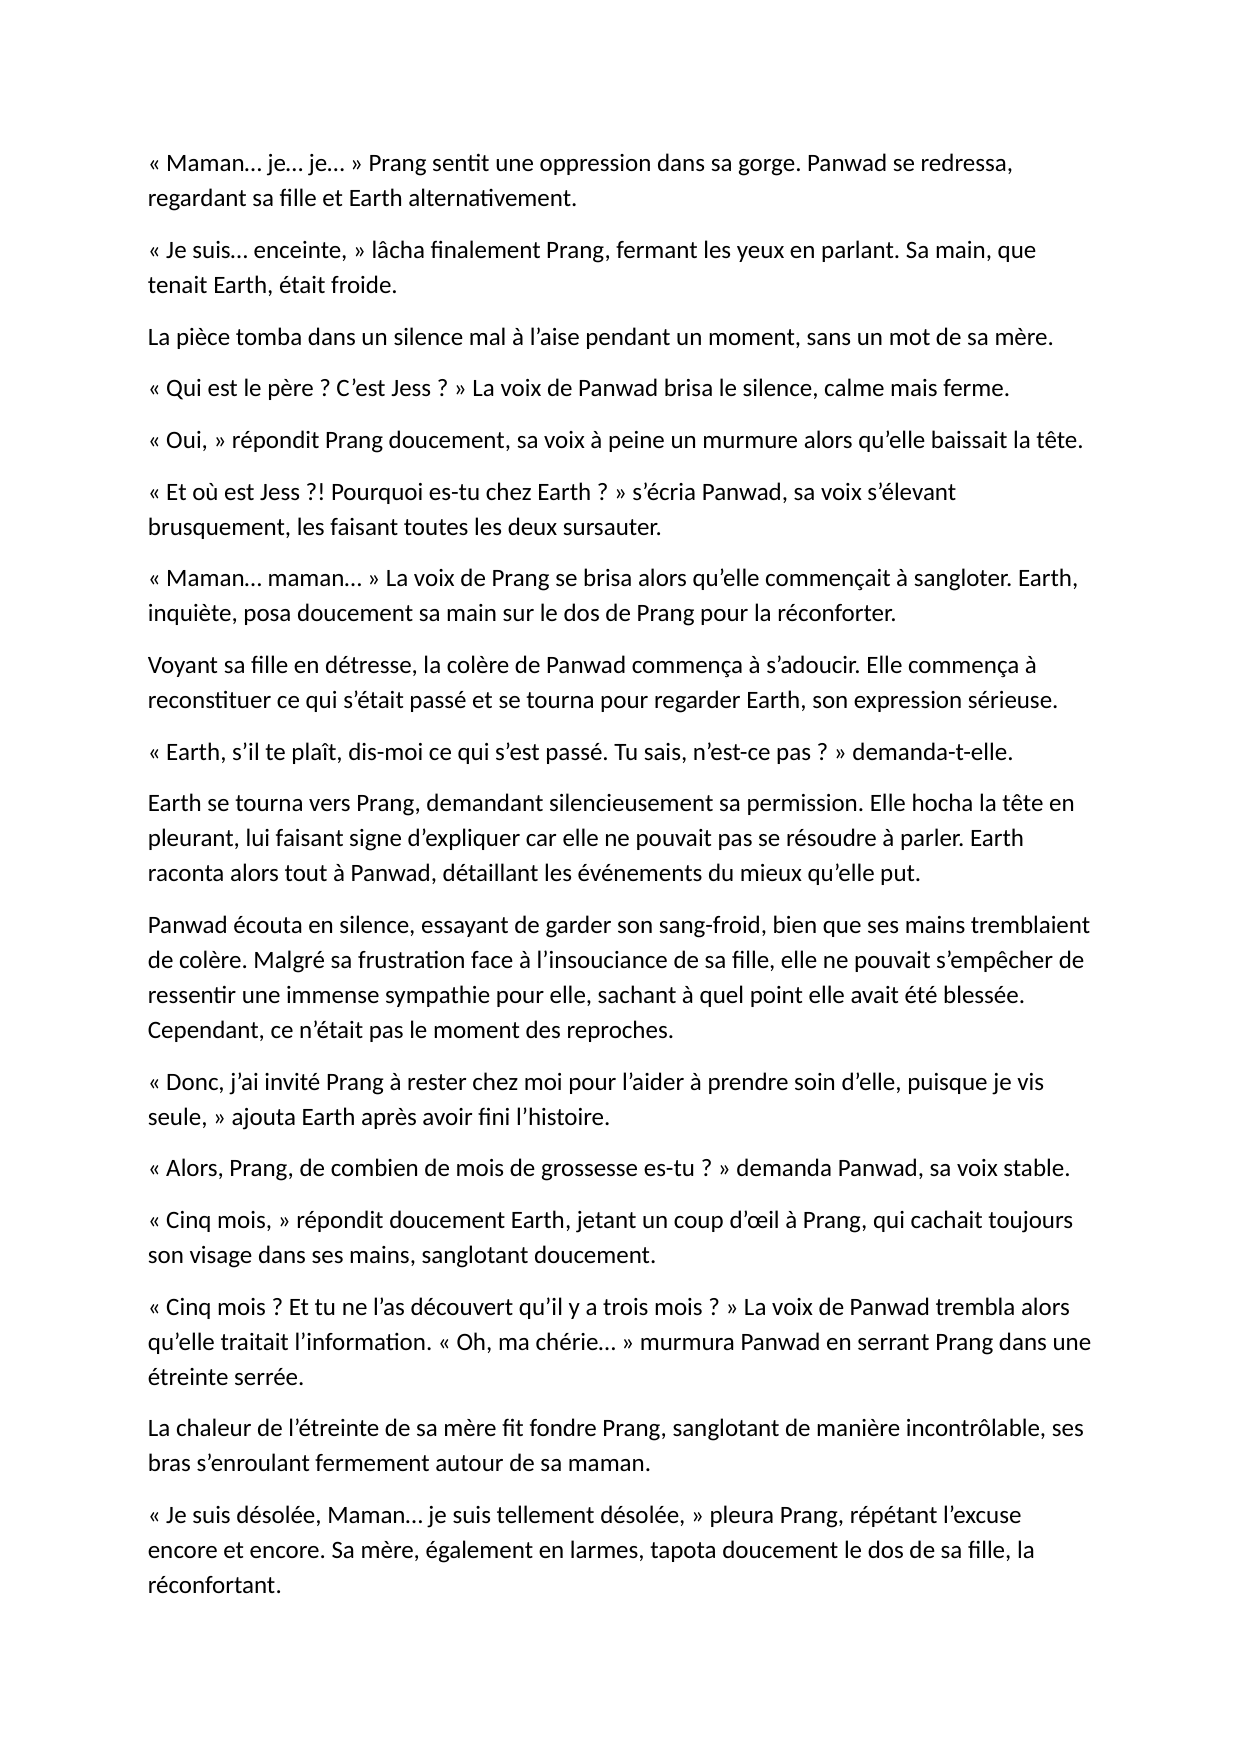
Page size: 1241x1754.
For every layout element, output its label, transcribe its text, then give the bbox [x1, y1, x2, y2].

text « Cinq mois, » répondit doucement Earth, jetant un coup d’œil à Prang, qui cachait toujours son visage dans ses mains, sanglotant doucement. [148, 1204, 1093, 1270]
text Earth se tourna vers Prang, demandant silencieusement sa permission. Elle hocha la tête en pleurant, lui faisant signe d’expliquer car elle ne pouvait pas se résoudre à parler. Earth raconta alors tout à Panwad, détaillant les événements du mieux qu’elle put. [148, 788, 1093, 888]
text « Et où est Jess ?! Pourquoi es-tu chez Earth ? » s’écria Panwad, sa voix s’élevant brusquement, les faisant toutes les deux sursauter. [148, 476, 1093, 541]
text « Je suis désolée, Maman… je suis tellement désolée, » pleura Prang, répétant l’excuse encore et encore. Sa mère, également en larmes, tapota doucement le dos de sa fille, la réconfortant. [148, 1499, 1093, 1600]
text « Qui est le père ? C’est Jess ? » La voix de Panwad brisa le silence, calme mais ferme. [148, 373, 1093, 403]
text « Maman… maman… » La voix de Prang se brisa alors qu’elle commençait à sangloter. Earth, inquiète, posa doucement sa main sur le dos de Prang pour la réconforter. [148, 563, 1093, 628]
text « Earth, s’il te plaît, dis-moi ce qui s’est passé. Tu sais, n’est-ce pas ? » demanda-t-elle. [148, 736, 1093, 766]
text « Je suis… enceinte, » lâcha finalement Prang, fermant les yeux en parlant. Sa main, que tenait Earth, était froide. [148, 234, 1093, 300]
text « Donc, j’ai invité Prang à rester chez moi pour l’aider à prendre soin d’elle, puisque je vis seule, » ajouta Earth après avoir fini l’histoire. [148, 1066, 1093, 1131]
text Voyant sa fille en détresse, la colère de Panwad commença à s’adoucir. Elle commença à reconstituer ce qui s’était passé et se tourna pour regarder Earth, son expression sérieuse. [148, 649, 1093, 715]
text Panwad écouta en silence, essayant de garder son sang-froid, bien que ses mains tremblaient de colère. Malgré sa frustration face à l’insouciance de sa fille, elle ne pouvait s’empêcher de ressentir une immense sympathie pour elle, sachant à quel point elle avait été blessée. Cependant, ce n’était pas le moment des reproches. [148, 909, 1093, 1045]
text La chaleur de l’étreinte de sa mère fit fondre Prang, sanglotant de manière incontrôlable, ses bras s’enroulant fermement autour de sa maman. [148, 1413, 1093, 1478]
text « Cinq mois ? Et tu ne l’as découvert qu’il y a trois mois ? » La voix de Panwad trembla alors qu’elle traitait l’information. « Oh, ma chérie… » murmura Panwad en serrant Prang dans une étreinte serrée. [148, 1291, 1093, 1391]
text « Maman… je… je… » Prang sentit une oppression dans sa gorge. Panwad se redressa, regardant sa fille et Earth alternativement. [148, 148, 1093, 213]
text La pièce tomba dans un silence mal à l’aise pendant un moment, sans un mot de sa mère. [148, 321, 1093, 351]
text « Oui, » répondit Prang doucement, sa voix à peine un murmure alors qu’elle baissait la tête. [148, 424, 1093, 455]
text « Alors, Prang, de combien de mois de grossesse es-tu ? » demanda Panwad, sa voix stable. [148, 1153, 1093, 1183]
